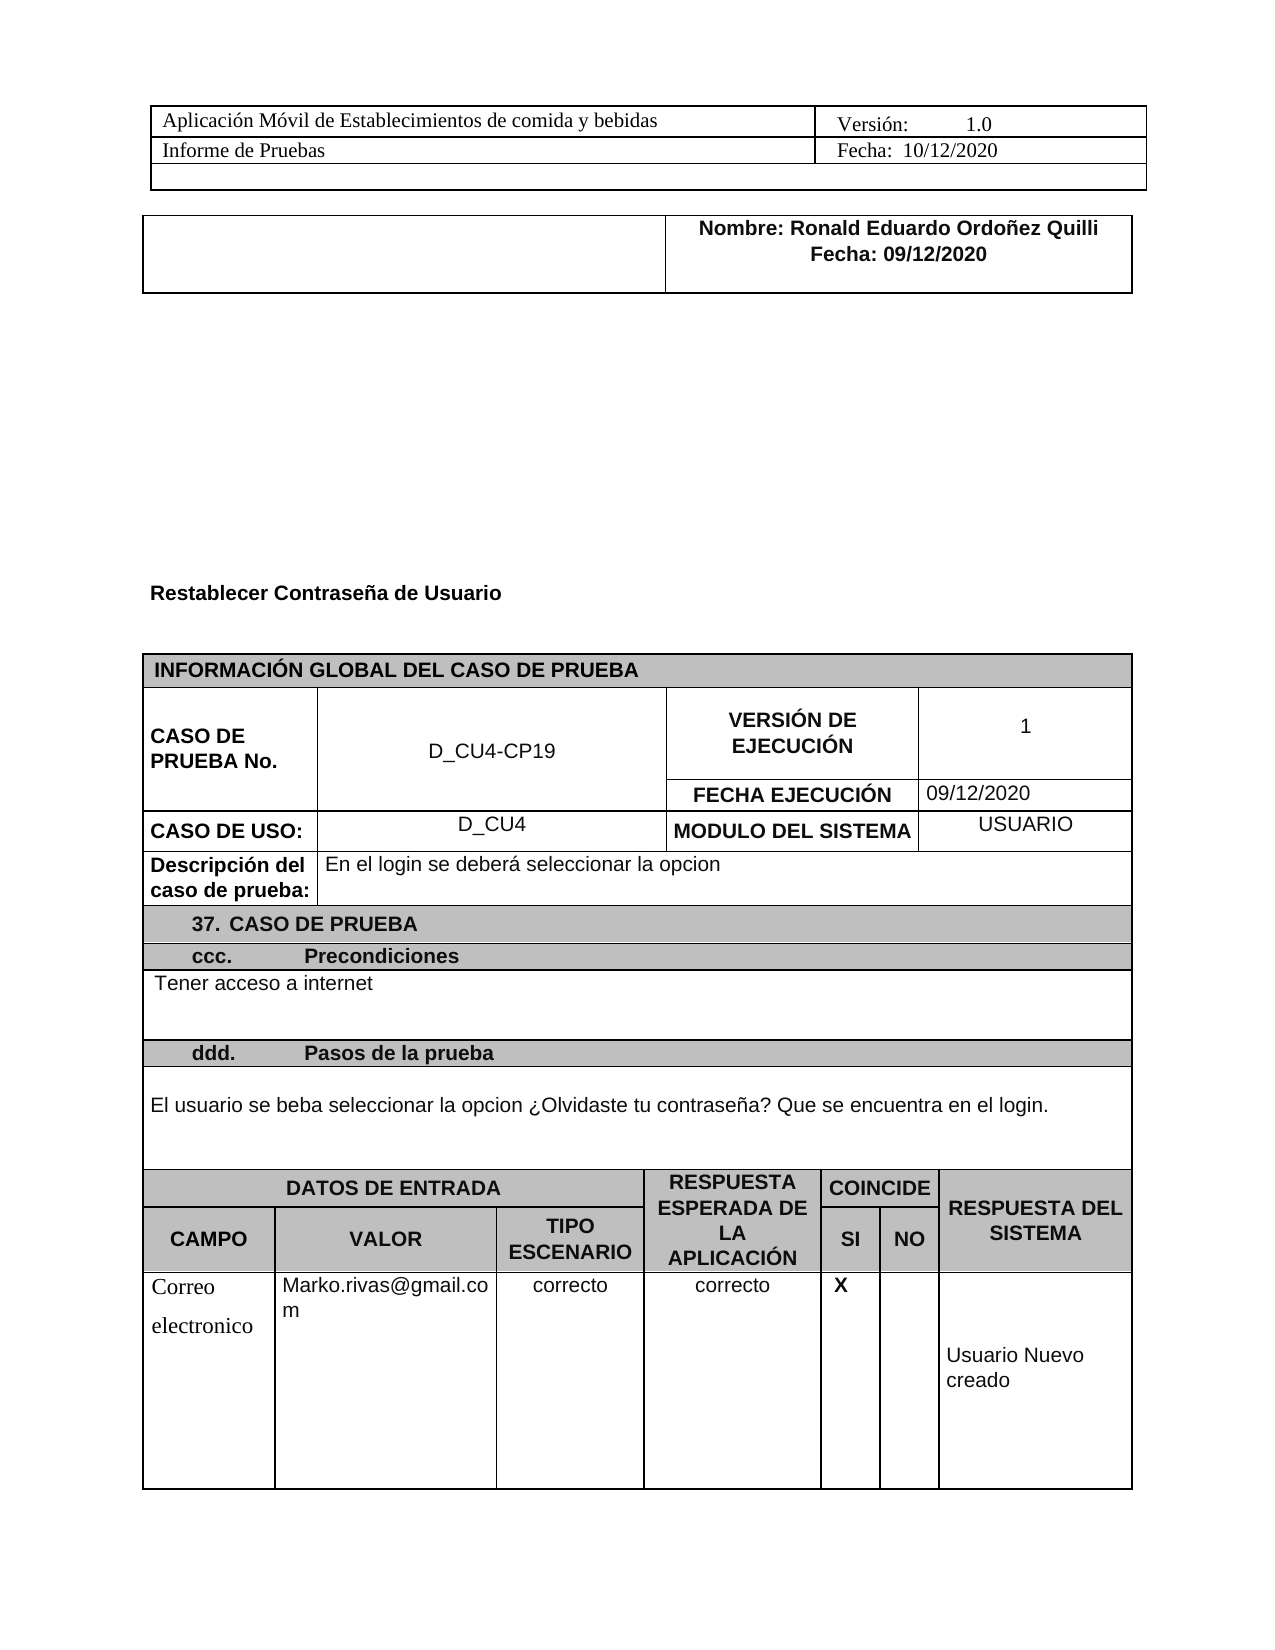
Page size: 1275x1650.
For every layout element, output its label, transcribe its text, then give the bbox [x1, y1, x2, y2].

table_cell MODULO DEL SISTEMA [667, 812, 918, 851]
table_cell TIPO ESCENARIO [497, 1208, 643, 1271]
table_cell 09/12/2020 [919, 780, 1131, 810]
table_cell X [822, 1273, 879, 1488]
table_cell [666, 216, 1131, 292]
table_header INFORMACIÓN GLOBAL DEL CASO DE PRUEBA [144, 655, 1131, 687]
table_cell El usuario se beba seleccionar la opcion ¿Olvidaste tu contraseña? Que se encuentra en el login. [144, 1067, 1131, 1168]
table_cell CASO DE USO: [144, 812, 317, 851]
table_cell correcto [645, 1273, 820, 1488]
table_cell SI [822, 1208, 879, 1271]
table_cell En el login se deberá seleccionar la opcion [318, 852, 1131, 904]
table_cell Precondiciones [144, 944, 1131, 969]
text Restablecer Contraseña de Usuario [150, 581, 1125, 605]
table_cell correcto [497, 1273, 643, 1488]
table_cell Tener acceso a internet [144, 971, 1131, 1039]
table_cell VERSIÓN DE EJECUCIÓN [667, 688, 918, 779]
table_cell D_CU4-CP19 [318, 688, 666, 810]
table_cell FECHA EJECUCIÓN [667, 780, 918, 810]
table_cell NO [881, 1208, 938, 1271]
table_cell D_CU4 [318, 812, 666, 851]
table_cell 1 [919, 688, 1131, 779]
table_cell Pasos de la prueba [144, 1041, 1131, 1066]
table_cell Usuario Nuevo creado [940, 1273, 1131, 1488]
table_cell CAMPO [144, 1208, 274, 1271]
table_cell VALOR [276, 1208, 496, 1271]
table_cell Marko.rivas@gmail.com [276, 1273, 496, 1488]
table_cell RESPUESTA DEL SISTEMA [940, 1170, 1131, 1271]
table_cell [881, 1273, 938, 1488]
table_cell CASO DE PRUEBA [144, 906, 1131, 942]
table_cell CASO DE PRUEBA No. [144, 688, 317, 810]
table_cell USUARIO [919, 812, 1131, 851]
table_cell DATOS DE ENTRADA [144, 1170, 643, 1206]
table_cell COINCIDE [822, 1170, 938, 1206]
table_cell Correo electronico [144, 1273, 274, 1488]
table_cell Descripción del caso de prueba: [144, 852, 317, 904]
table_cell RESPUESTA ESPERADA DE LA APLICACIÓN [645, 1170, 820, 1271]
